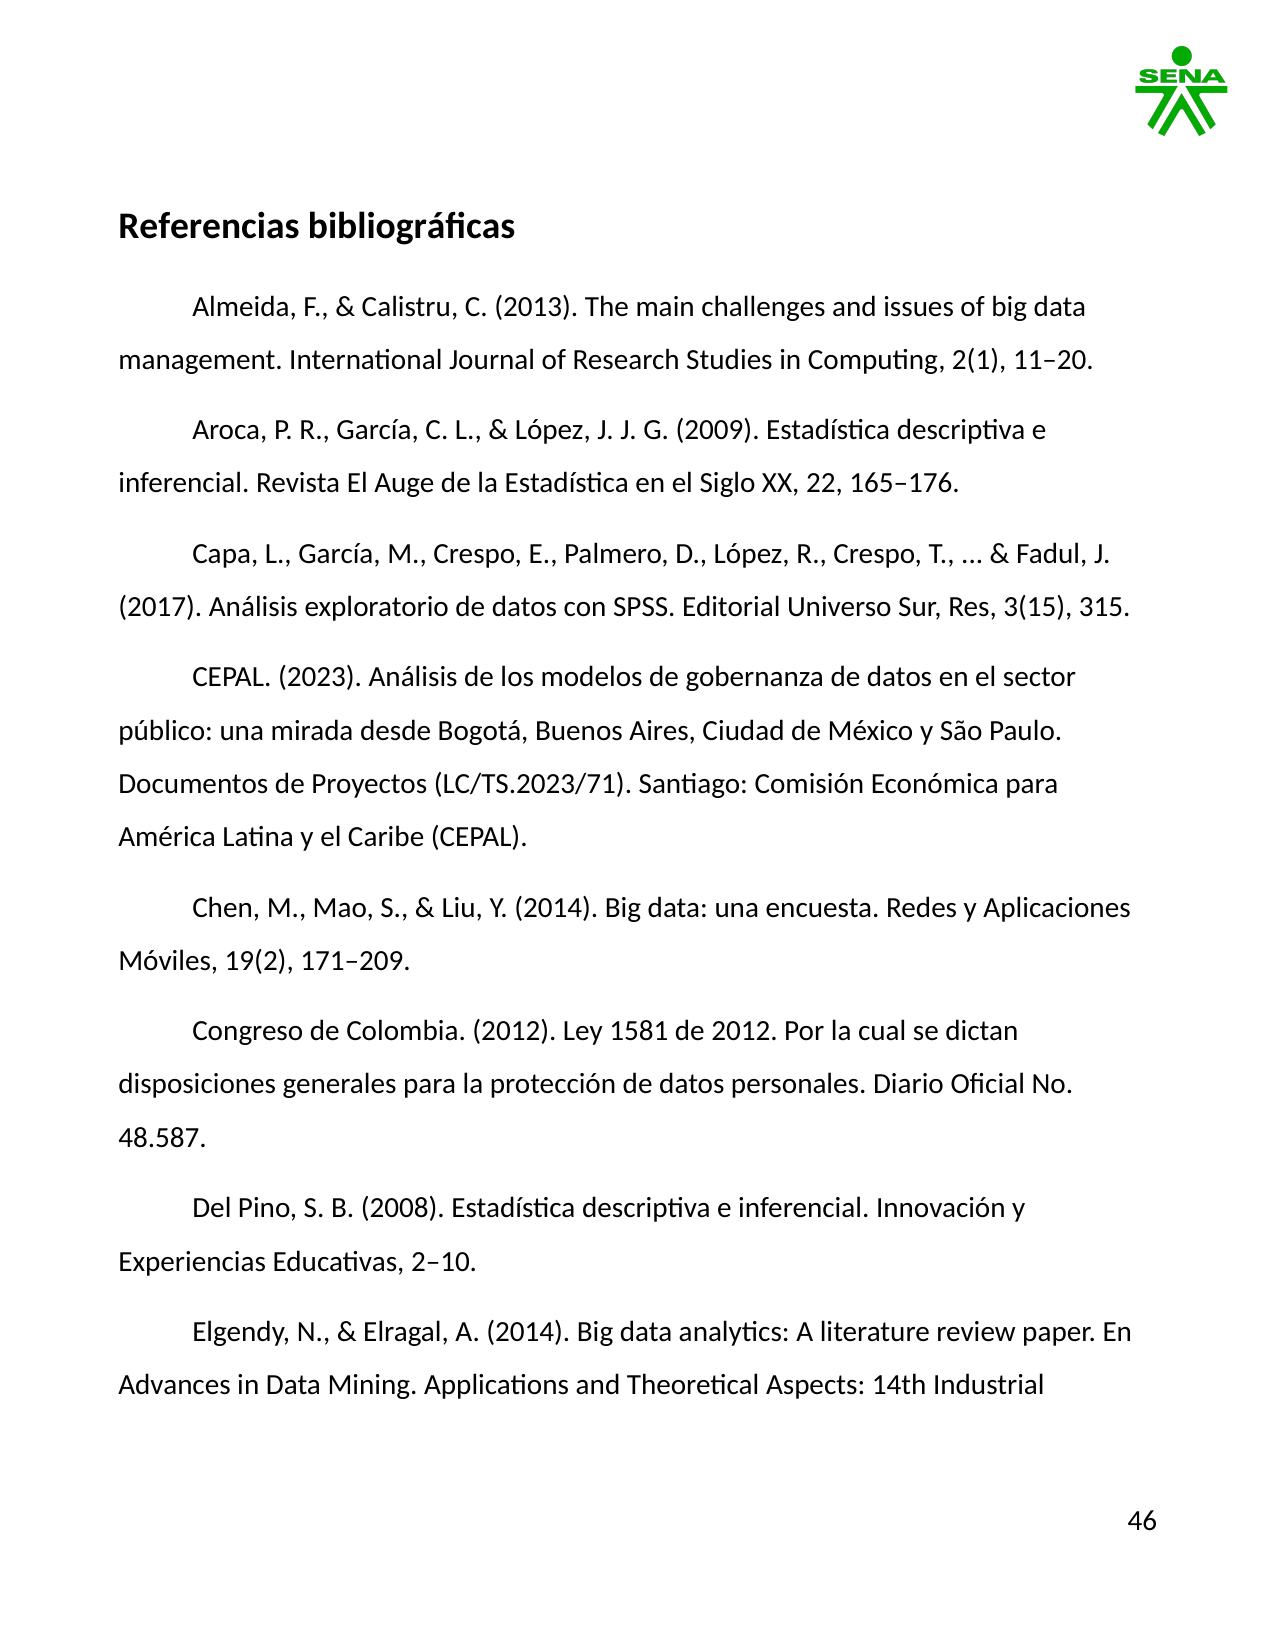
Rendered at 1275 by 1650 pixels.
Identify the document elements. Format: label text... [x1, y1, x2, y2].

text Congreso de Colombia. (2012). Ley 1581 de 2012. Por la cual se dictan disposiciones generales para la protección de datos personales. Diario Oficial No. 48.587. [118, 1012, 1157, 1155]
text Almeida, F., & Calistru, C. (2013). The main challenges and issues of big data management. International Journal of Research Studies in Computing, 2(1), 11–20. [118, 288, 1157, 377]
text Chen, M., Mao, S., & Liu, Y. (2014). Big data: una encuesta. Redes y Aplicaciones Móviles, 19(2), 171–209. [118, 889, 1157, 978]
picture [1135, 46, 1228, 136]
text Capa, L., García, M., Crespo, E., Palmero, D., López, R., Crespo, T., ... & Fadul, J. (2017). Análisis exploratorio de datos con SPSS. Editorial Universo Sur, Res, 3(15), 315. [118, 535, 1157, 624]
text Del Pino, S. B. (2008). Estadística descriptiva e inferencial. Innovación y Experiencias Educativas, 2–10. [118, 1189, 1157, 1278]
text CEPAL. (2023). Análisis de los modelos de gobernanza de datos en el sector público: una mirada desde Bogotá, Buenos Aires, Ciudad de México y São Paulo. Documentos de Proyectos (LC/TS.2023/71). Santiago: Comisión Económica para América Latina y el Caribe (CEPAL). [118, 658, 1157, 854]
text Aroca, P. R., García, C. L., & López, J. J. G. (2009). Estadística descriptiva e inferencial. Revista El Auge de la Estadística en el Siglo XX, 22, 165–176. [118, 411, 1157, 500]
text Referencias bibliográficas [118, 202, 1157, 248]
